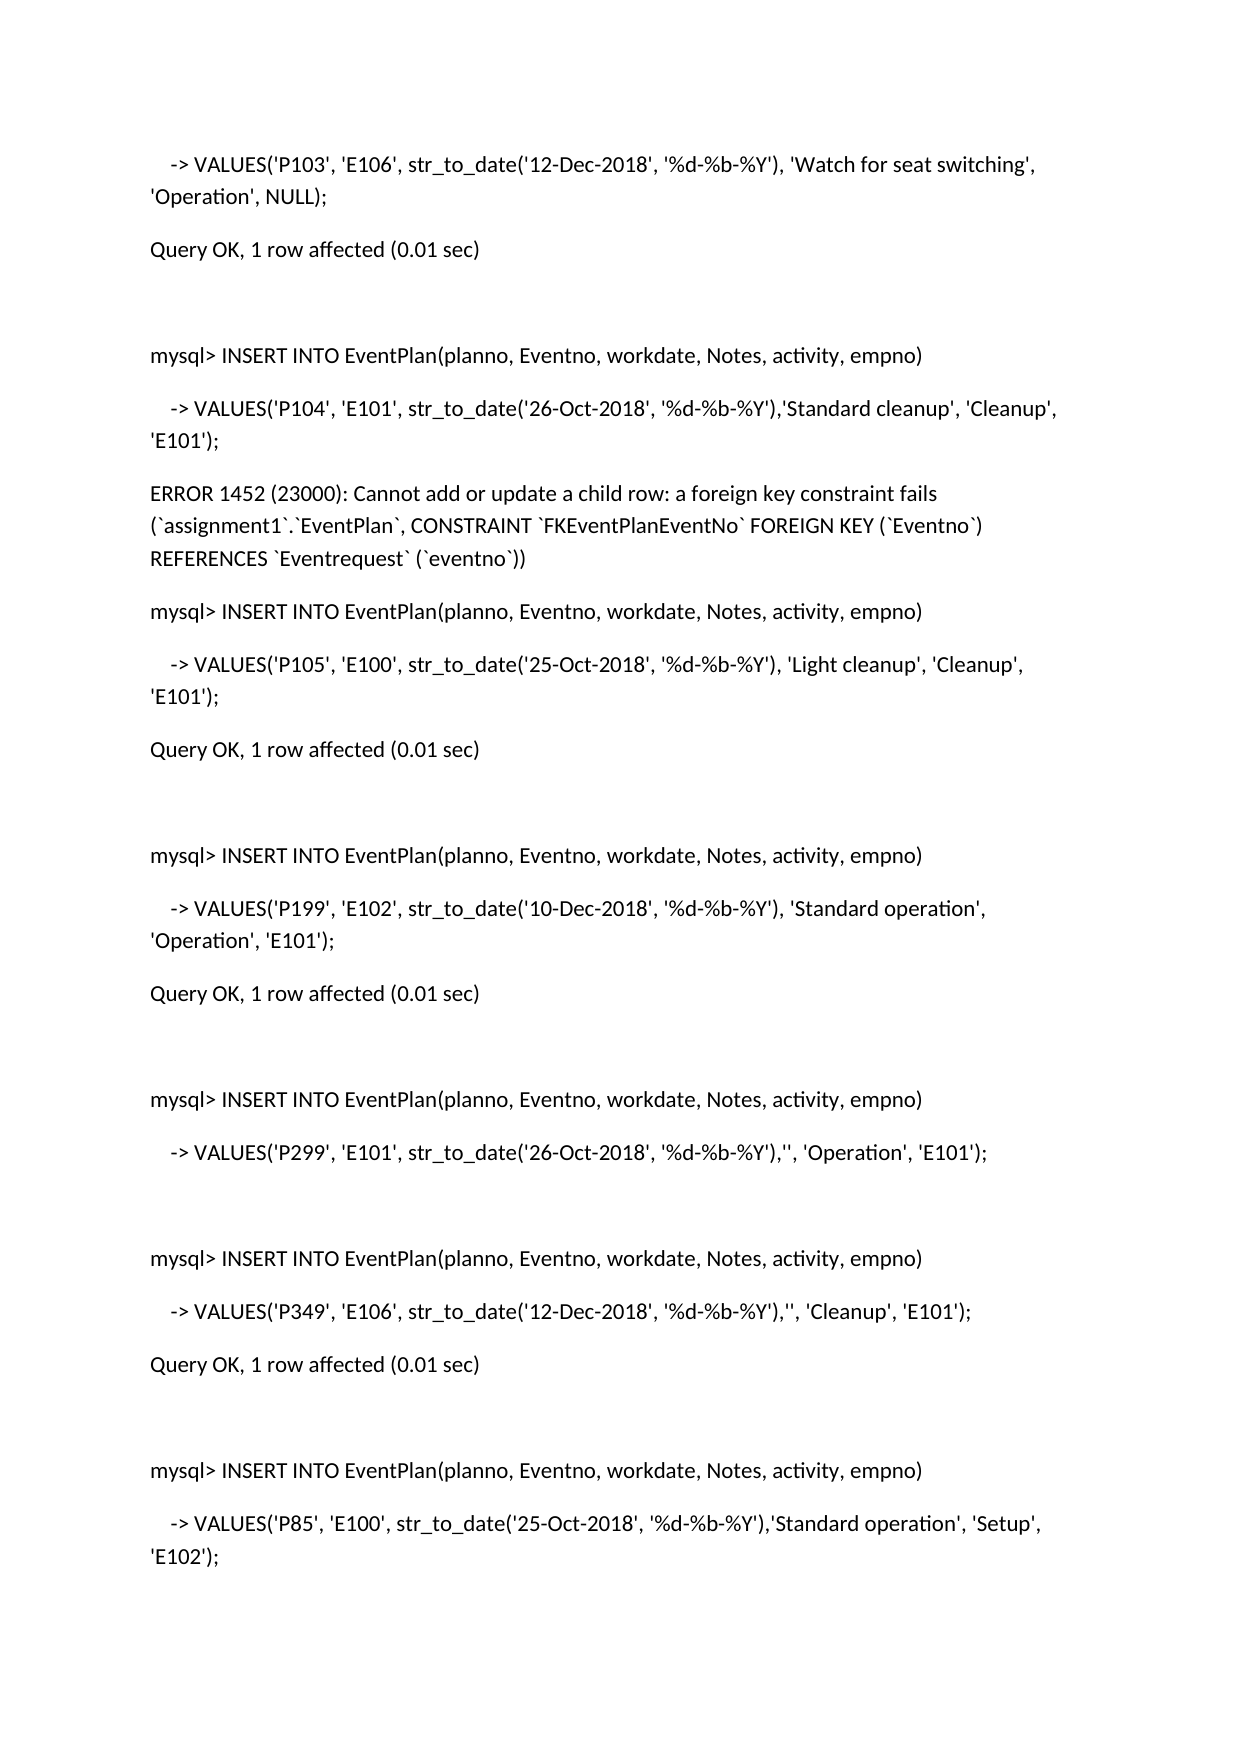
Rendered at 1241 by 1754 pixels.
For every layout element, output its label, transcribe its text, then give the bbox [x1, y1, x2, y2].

text Query OK, 1 row affected (0.01 sec) [150, 1351, 1090, 1378]
text -> VALUES('P299', 'E101', str_to_date('26-Oct-2018', '%d-%b-%Y'),'', 'Operation', 'E101'); [150, 1138, 1090, 1166]
text mysql> INSERT INTO EventPlan(planno, Eventno, workdate, Notes, activity, empno) [150, 1085, 1090, 1113]
text mysql> INSERT INTO EventPlan(planno, Eventno, workdate, Notes, activity, empno) [150, 1244, 1090, 1272]
text -> VALUES('P199', 'E102', str_to_date('10-Dec-2018', '%d-%b-%Y'), 'Standard operation', 'Operation', 'E101'); [150, 894, 1090, 954]
text -> VALUES('P103', 'E106', str_to_date('12-Dec-2018', '%d-%b-%Y'), 'Watch for seat switching', 'Operation', NULL); [150, 150, 1090, 210]
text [150, 341, 1090, 369]
text Query OK, 1 row affected (0.01 sec) [150, 979, 1090, 1007]
text -> VALUES('P105', 'E100', str_to_date('25-Oct-2018', '%d-%b-%Y'), 'Light cleanup', 'Cleanup', 'E101'); [150, 650, 1090, 710]
text -> VALUES('P349', 'E106', str_to_date('12-Dec-2018', '%d-%b-%Y'),'', 'Cleanup', 'E101'); [150, 1297, 1090, 1326]
text ERROR 1452 (23000): Cannot add or update a child row: a foreign key constraint fails (`assignment1`.`EventPlan`, CONSTRAINT `FKEventPlanEventNo` FOREIGN KEY (`Eventno`) REFERENCES `Eventrequest` (`eventno`)) [150, 479, 1090, 572]
text mysql> INSERT INTO EventPlan(planno, Eventno, workdate, Notes, activity, empno) [150, 841, 1090, 869]
text -> VALUES('P85', 'E100', str_to_date('25-Oct-2018', '%d-%b-%Y'),'Standard operation', 'Setup', 'E102'); [150, 1509, 1090, 1570]
text Query OK, 1 row affected (0.01 sec) [150, 735, 1090, 763]
text Query OK, 1 row affected (0.01 sec) [150, 235, 1090, 263]
text -> VALUES('P104', 'E101', str_to_date('26-Oct-2018', '%d-%b-%Y'),'Standard cleanup', 'Cleanup', 'E101'); [150, 394, 1090, 454]
text mysql> INSERT INTO EventPlan(planno, Eventno, workdate, Notes, activity, empno) [150, 597, 1090, 625]
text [150, 1457, 1090, 1484]
